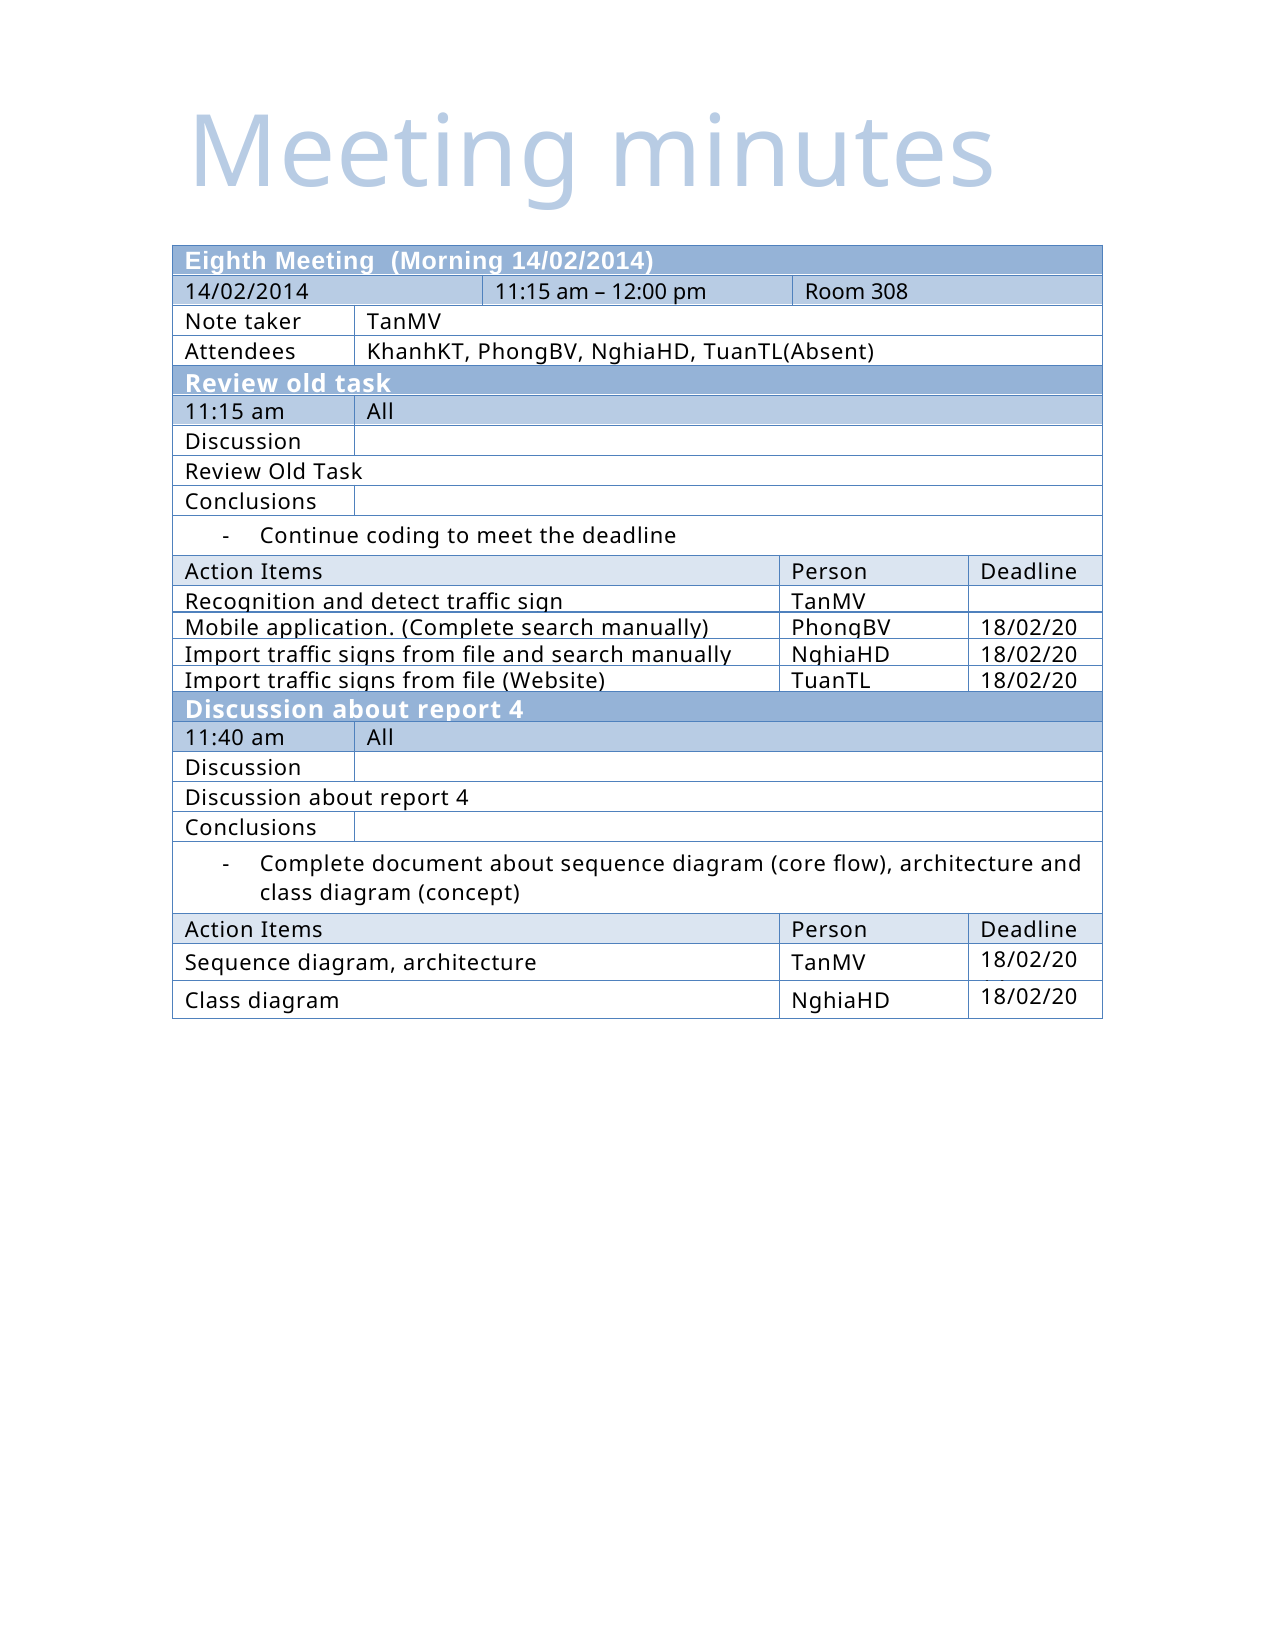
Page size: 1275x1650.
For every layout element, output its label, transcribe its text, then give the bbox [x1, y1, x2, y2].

table_cell Import traffic signs from file and search manually (Web service) [173, 639, 779, 664]
table_cell Mobile application. (Complete search manually) [173, 613, 779, 638]
table_cell 11:15 am [173, 396, 354, 424]
table_cell Person Responsible [780, 914, 968, 943]
table_cell Complete document about sequence diagram (core flow), architecture and class diagram (concept) [173, 842, 1102, 913]
table_cell 18/02/2014 [969, 613, 1102, 638]
table_cell 18/02/2014 [969, 944, 1102, 980]
table_cell Deadline [969, 914, 1102, 943]
table_cell [355, 812, 1102, 841]
table_cell TuanTL [780, 666, 968, 691]
table_cell Conclusions [173, 486, 354, 514]
table_header Eighth Meeting (Morning 14/02/2014) [173, 246, 1102, 274]
table_cell All [355, 722, 1102, 751]
table_cell Deadline [969, 556, 1102, 585]
table_cell [355, 426, 1102, 454]
table_cell Discussion [173, 752, 354, 781]
table_cell Import traffic signs from file (Website) [173, 666, 779, 691]
table_cell [969, 586, 1102, 611]
table_cell [355, 486, 1102, 514]
table_cell 14/02/2014 [173, 276, 482, 304]
table_cell Room 308 [793, 276, 1102, 304]
table_cell Review old task [173, 366, 1102, 394]
table_cell Recognition and detect traffic sign [173, 586, 779, 611]
table_cell Continue coding to meet the deadline [173, 516, 1102, 555]
table_cell 11:15 am – 12:00 pm [483, 276, 792, 304]
table_cell PhongBV [780, 613, 968, 638]
table_cell Class diagram [173, 981, 779, 1018]
table_cell Person Responsible [780, 556, 968, 585]
table_cell Review Old Task [173, 456, 1102, 484]
table_cell NghiaHD [780, 639, 968, 664]
table_cell 18/02/2014 [969, 666, 1102, 691]
table_cell Discussion [173, 426, 354, 454]
table_cell KhanhKT, PhongBV, NghiaHD, TuanTL(Absent) [355, 336, 1102, 364]
table_cell Conclusions [173, 812, 354, 841]
table_cell 18/02/2014 [969, 639, 1102, 664]
table_cell TanMV [780, 944, 968, 980]
table_cell Action Items [173, 556, 779, 585]
table_cell All [355, 396, 1102, 424]
table_cell TanMV [780, 586, 968, 611]
table_cell [355, 752, 1102, 781]
table_cell Action Items [173, 914, 779, 943]
table_cell Attendees [173, 336, 354, 364]
table_cell Sequence diagram, architecture [173, 944, 779, 980]
table_cell TanMV [355, 306, 1102, 334]
table_cell Discussion about report 4 [173, 692, 1102, 721]
table_cell Note taker [173, 306, 354, 334]
table_cell 11:40 am [173, 722, 354, 751]
table_cell 18/02/2014 [969, 981, 1102, 1018]
table_cell NghiaHD [780, 981, 968, 1018]
table_cell Discussion about report 4 [173, 782, 1102, 811]
